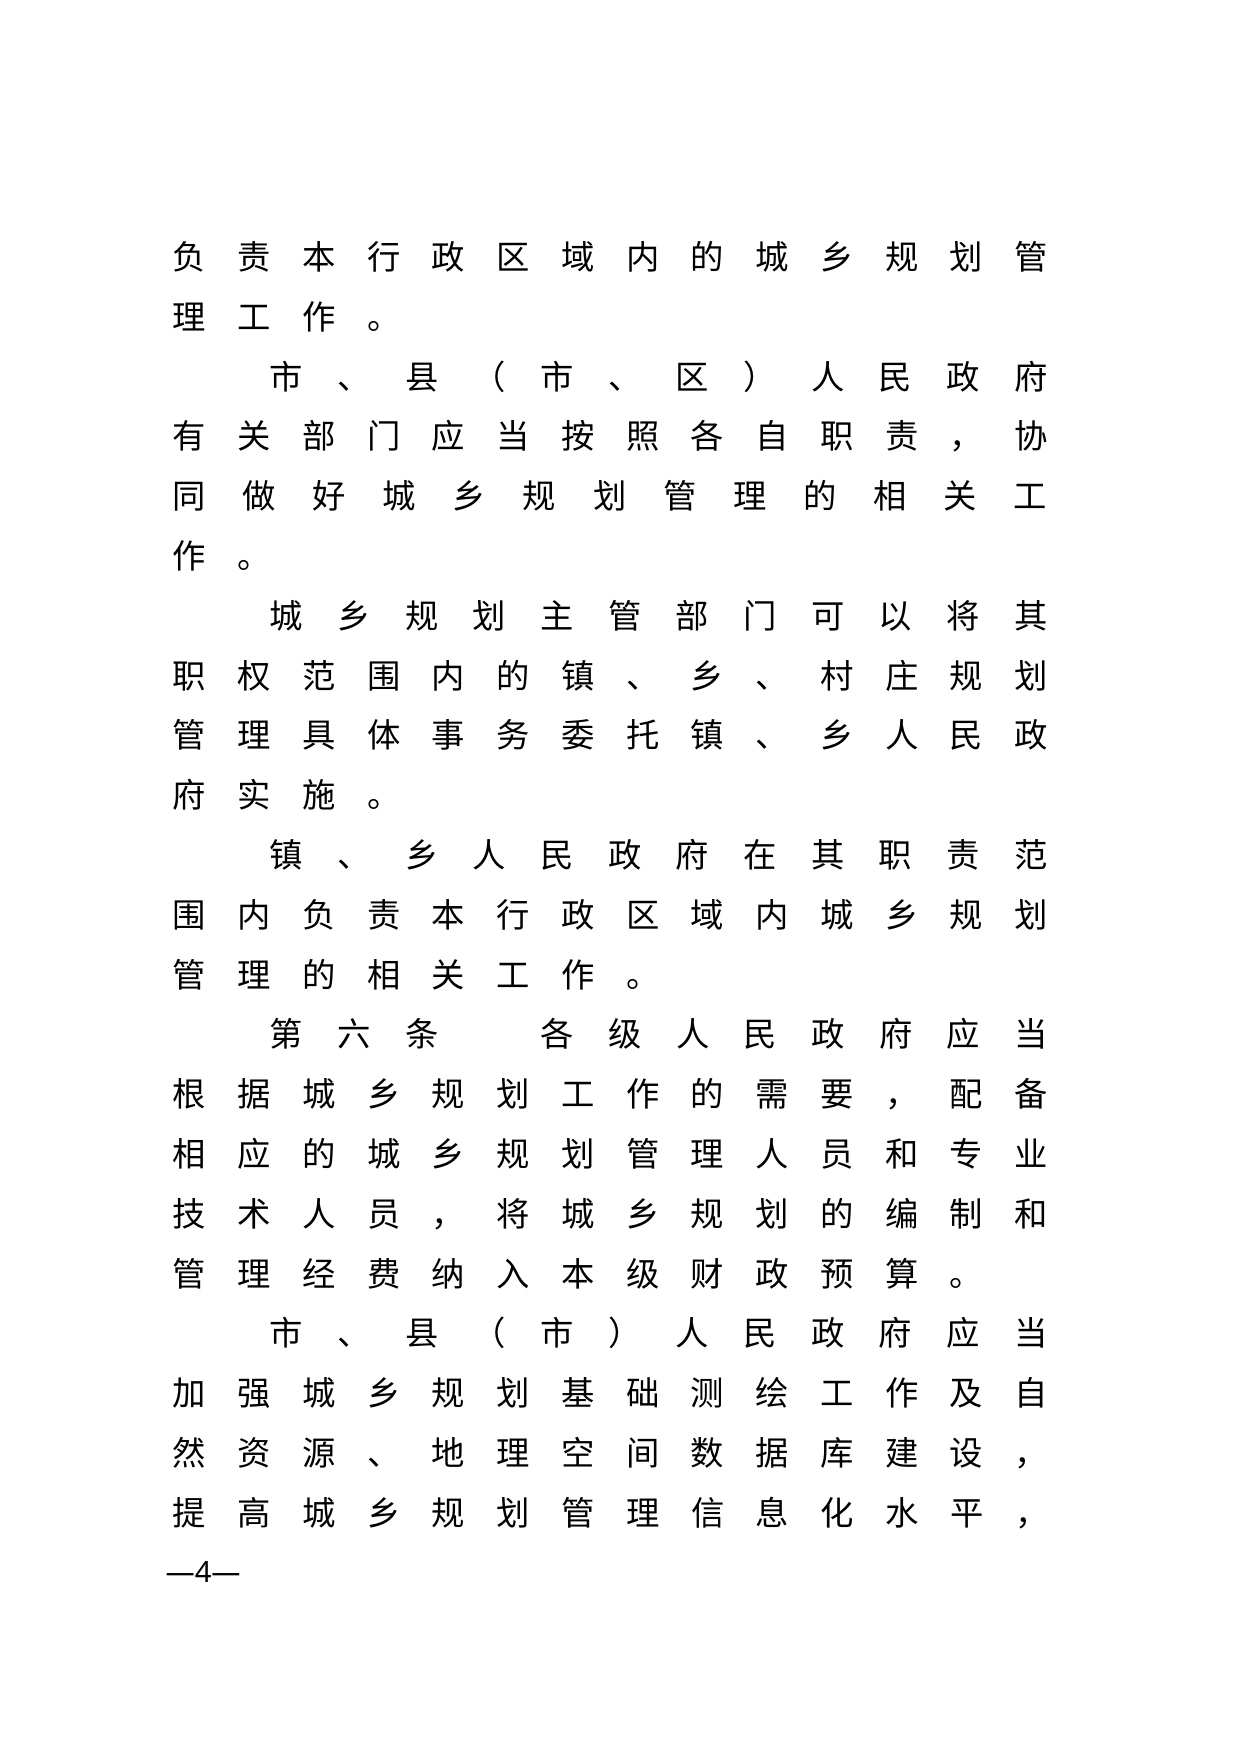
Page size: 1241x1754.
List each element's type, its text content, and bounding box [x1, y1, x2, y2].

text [172, 225, 1079, 345]
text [172, 1301, 1079, 1541]
text 第六条 各级人民政府应当根据城乡规划工作的需要，配备相应的城乡规划管理人员和专业技术人员，将城乡规划的编制和管理经费纳入本级财政预算。 [172, 1002, 1079, 1301]
text 市、县（市、区）人民政府有关部门应当按照各自职责，协同做好城乡规划管理的相关工作。 [172, 345, 1079, 584]
text 城乡规划主管部门可以将其职权范围内的镇、乡、村庄规划管理具体事务委托镇、乡人民政府实施。 [172, 584, 1079, 823]
text 镇、乡人民政府在其职责范围内负责本行政区域内城乡规划管理的相关工作。 [172, 823, 1079, 1002]
